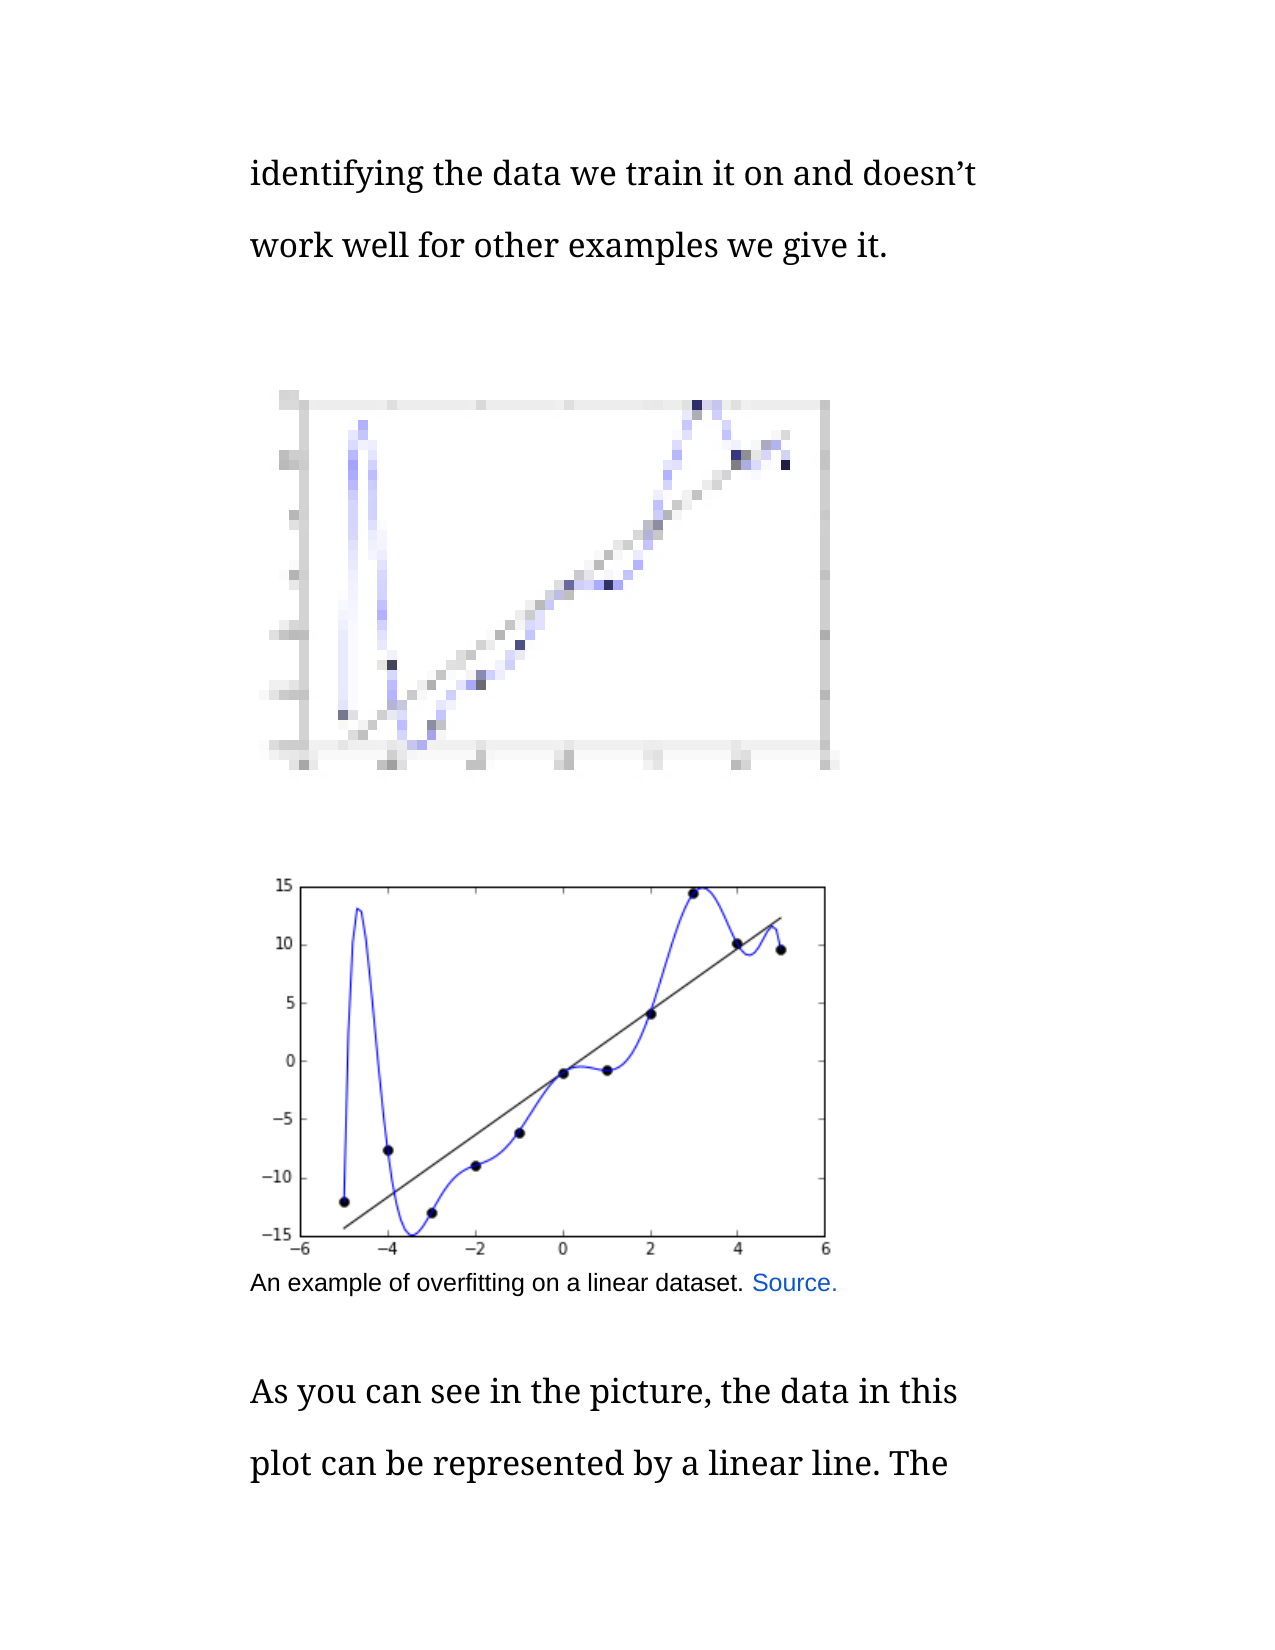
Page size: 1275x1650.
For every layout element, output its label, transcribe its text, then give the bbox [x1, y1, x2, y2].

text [250, 150, 1025, 267]
text An example of overfitting on a linear dataset. Source. [250, 1268, 1025, 1297]
picture [250, 380, 840, 781]
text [250, 1368, 1025, 1485]
picture [250, 868, 840, 1269]
